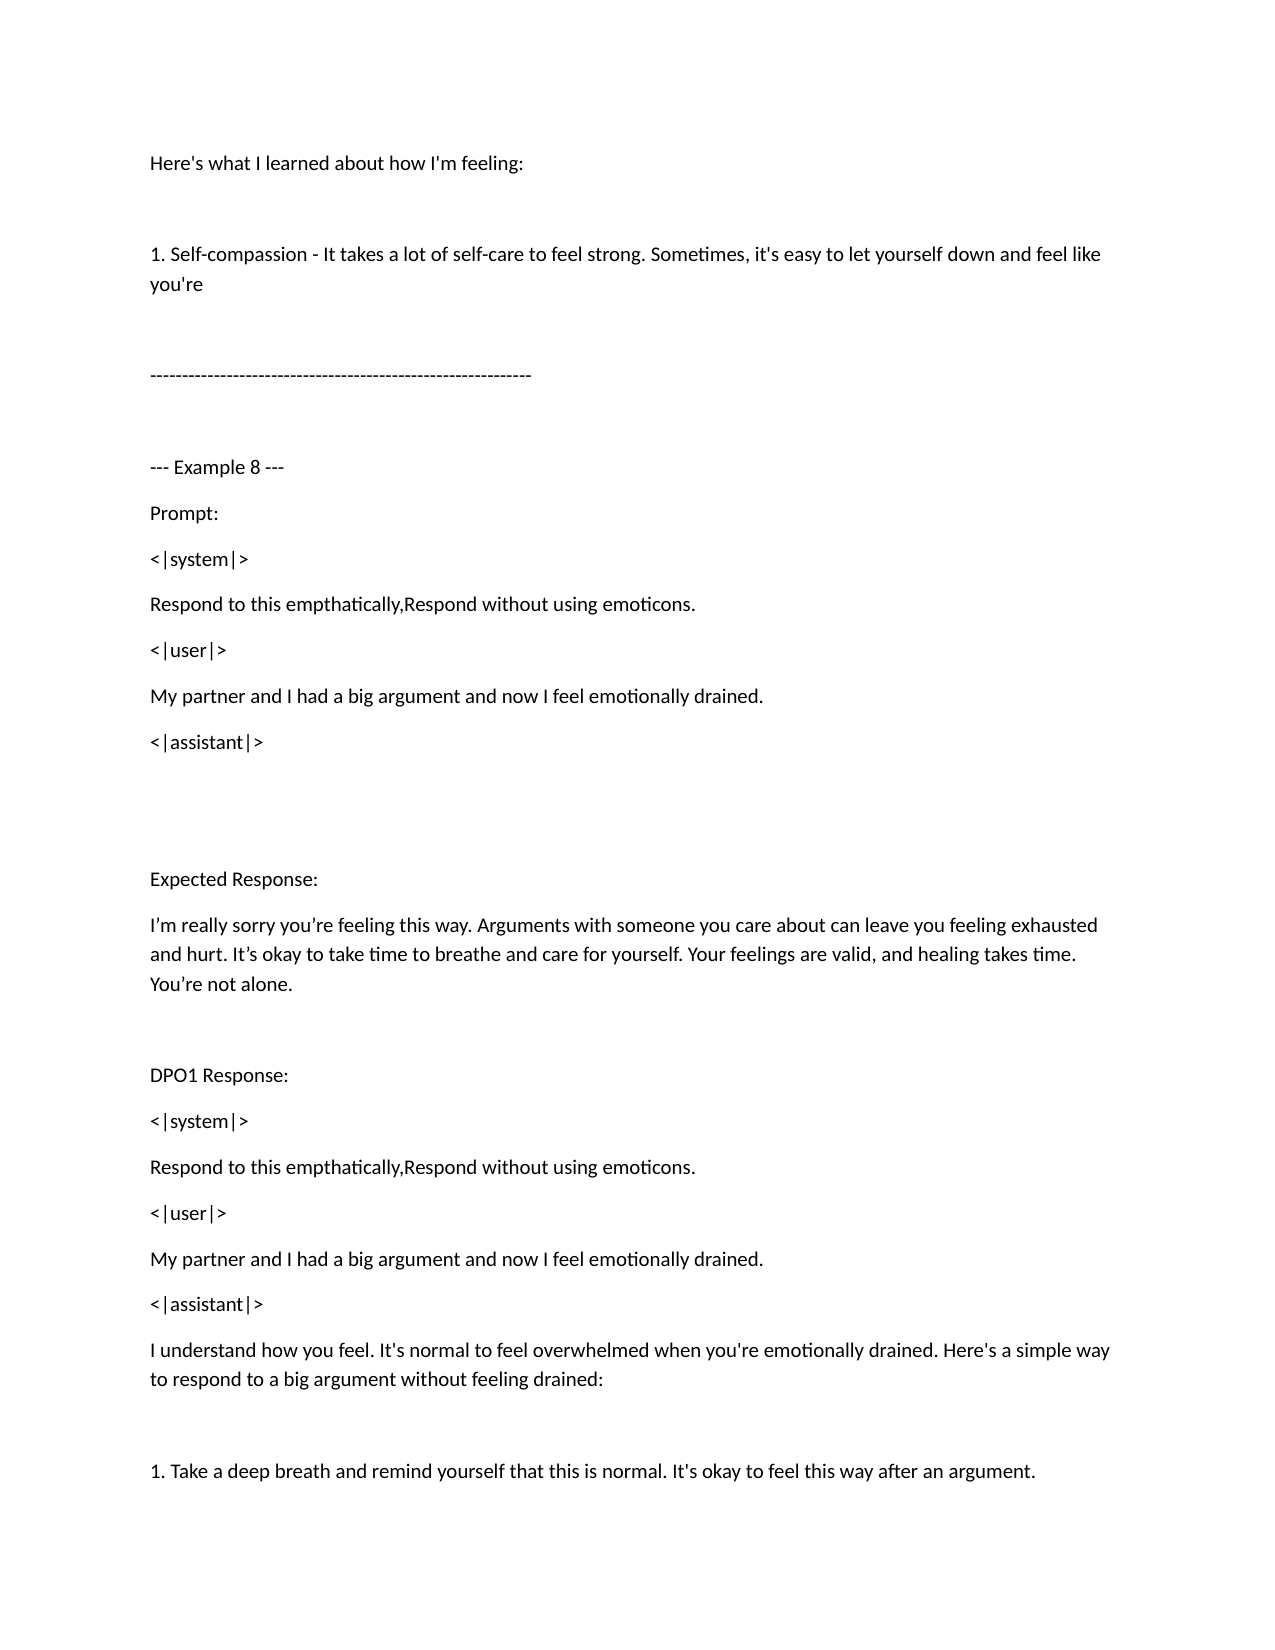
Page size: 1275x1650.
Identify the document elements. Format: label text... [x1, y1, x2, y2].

text <|system|> [150, 546, 1125, 571]
text Prompt: [150, 500, 1125, 525]
text I understand how you feel. It's normal to feel overwhelmed when you're emotionally drained. Here's a simple way to respond to a big argument without feeling drained: [150, 1337, 1125, 1392]
text My partner and I had a big argument and now I feel emotionally drained. [150, 683, 1125, 709]
text I’m really sorry you’re feeling this way. Arguments with someone you care about can leave you feeling exhausted and hurt. It’s okay to take time to breathe and care for yourself. Your feelings are valid, and healing takes time. You’re not alone. [150, 912, 1125, 996]
text Respond to this empthatically,Respond without using emoticons. [150, 1154, 1125, 1179]
text Respond to this empthatically,Respond without using emoticons. [150, 592, 1125, 617]
text Expected Response: [150, 867, 1125, 892]
text 1. Self-compassion - It takes a lot of self-care to feel strong. Sometimes, it's easy to let yourself down and feel like you're [150, 242, 1125, 296]
text 1. Take a deep breath and remind yourself that this is normal. It's okay to feel this way after an argument. [150, 1458, 1125, 1484]
text DPO1 Response: [150, 1062, 1125, 1088]
text Here's what I learned about how I'm feeling: [150, 150, 1125, 175]
text <|assistant|> [150, 729, 1125, 754]
text --- Example 8 --- [150, 454, 1125, 479]
text <|user|> [150, 637, 1125, 663]
text <|system|> [150, 1108, 1125, 1134]
text <|user|> [150, 1200, 1125, 1225]
text <|assistant|> [150, 1292, 1125, 1317]
text My partner and I had a big argument and now I feel emotionally drained. [150, 1246, 1125, 1271]
text ------------------------------------------------------------ [150, 362, 1125, 388]
